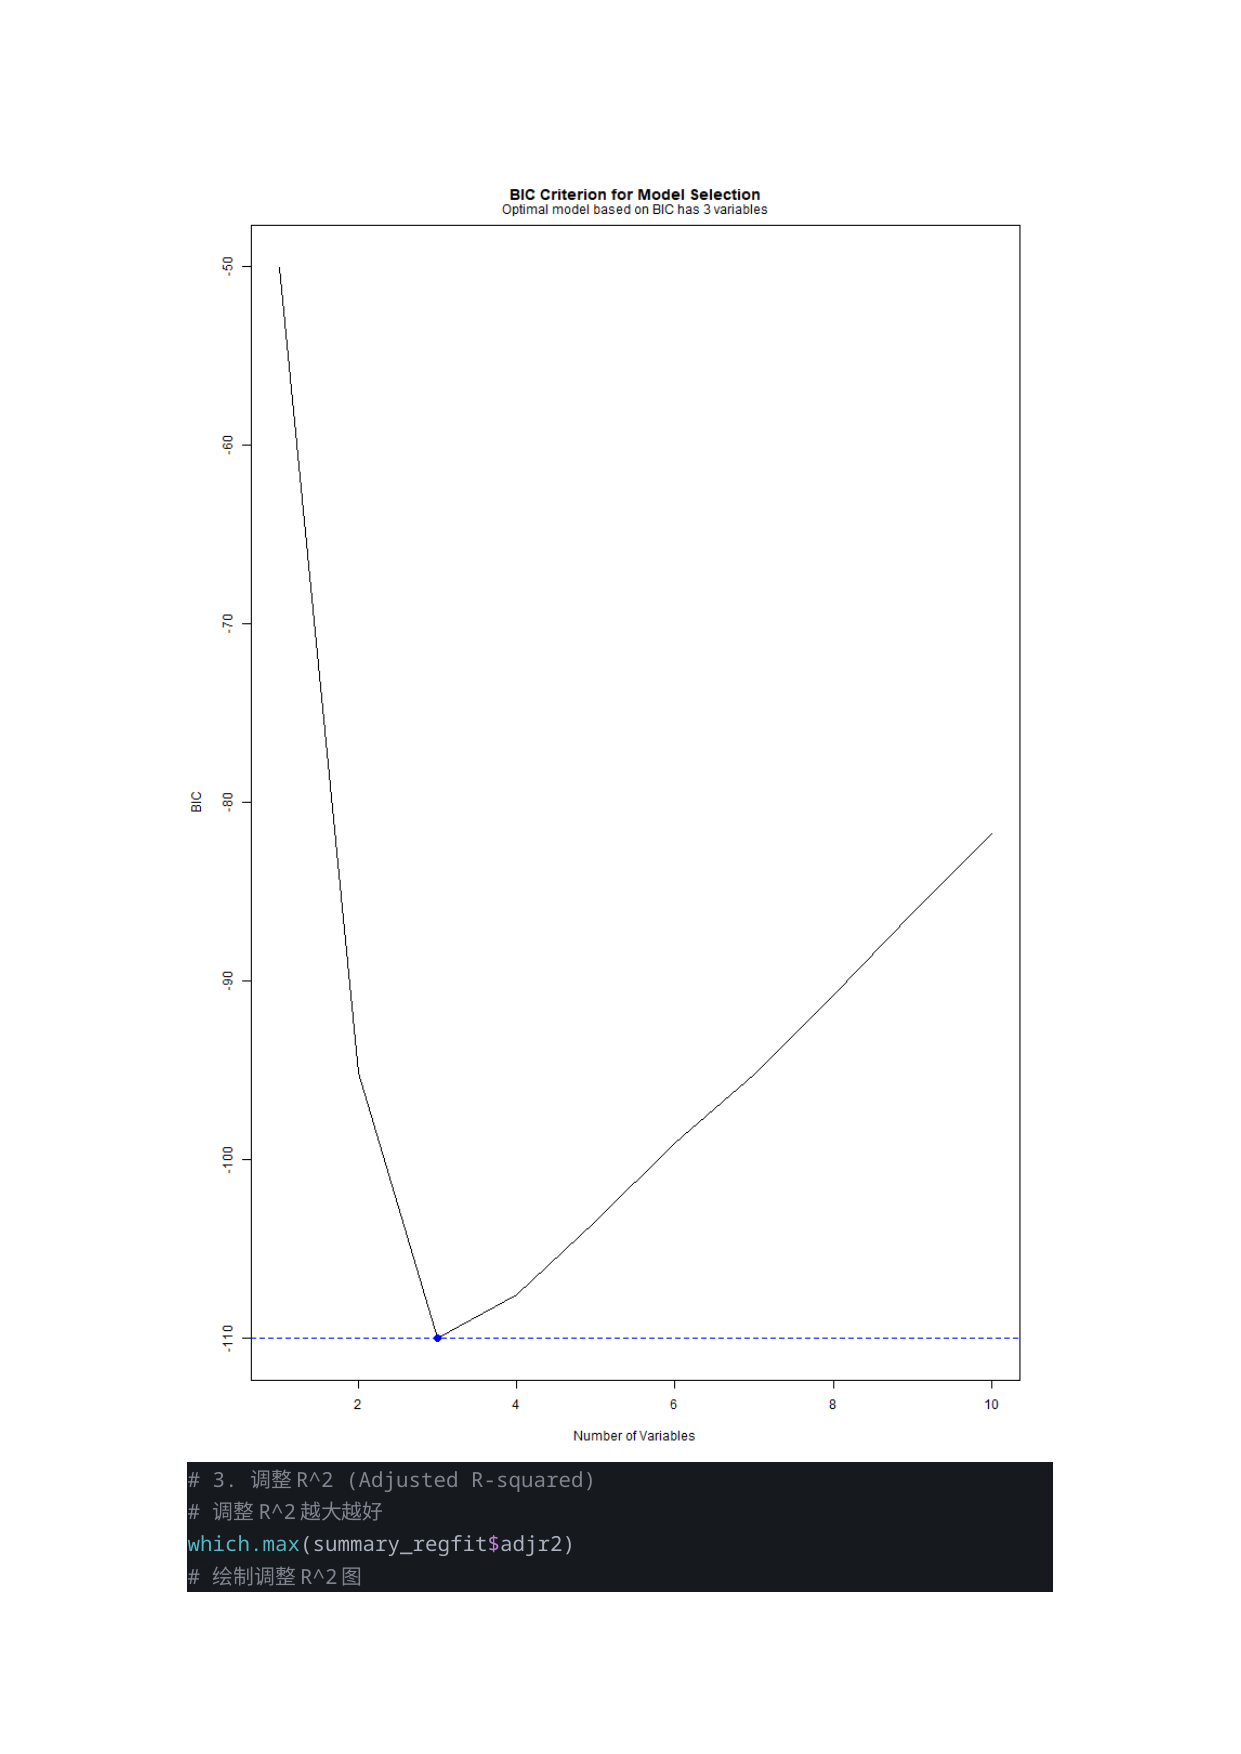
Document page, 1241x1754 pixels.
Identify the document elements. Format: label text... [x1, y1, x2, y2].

text which.max(summary_regfit$adjr2) [187, 1527, 1053, 1559]
text # 绘制调整R^2图 [187, 1559, 1053, 1592]
text # 3. 调整R^2 (Adjusted R-squared) [187, 1462, 1053, 1494]
text # 调整R^2越大越好 [187, 1494, 1053, 1527]
picture [187, 162, 1053, 1460]
